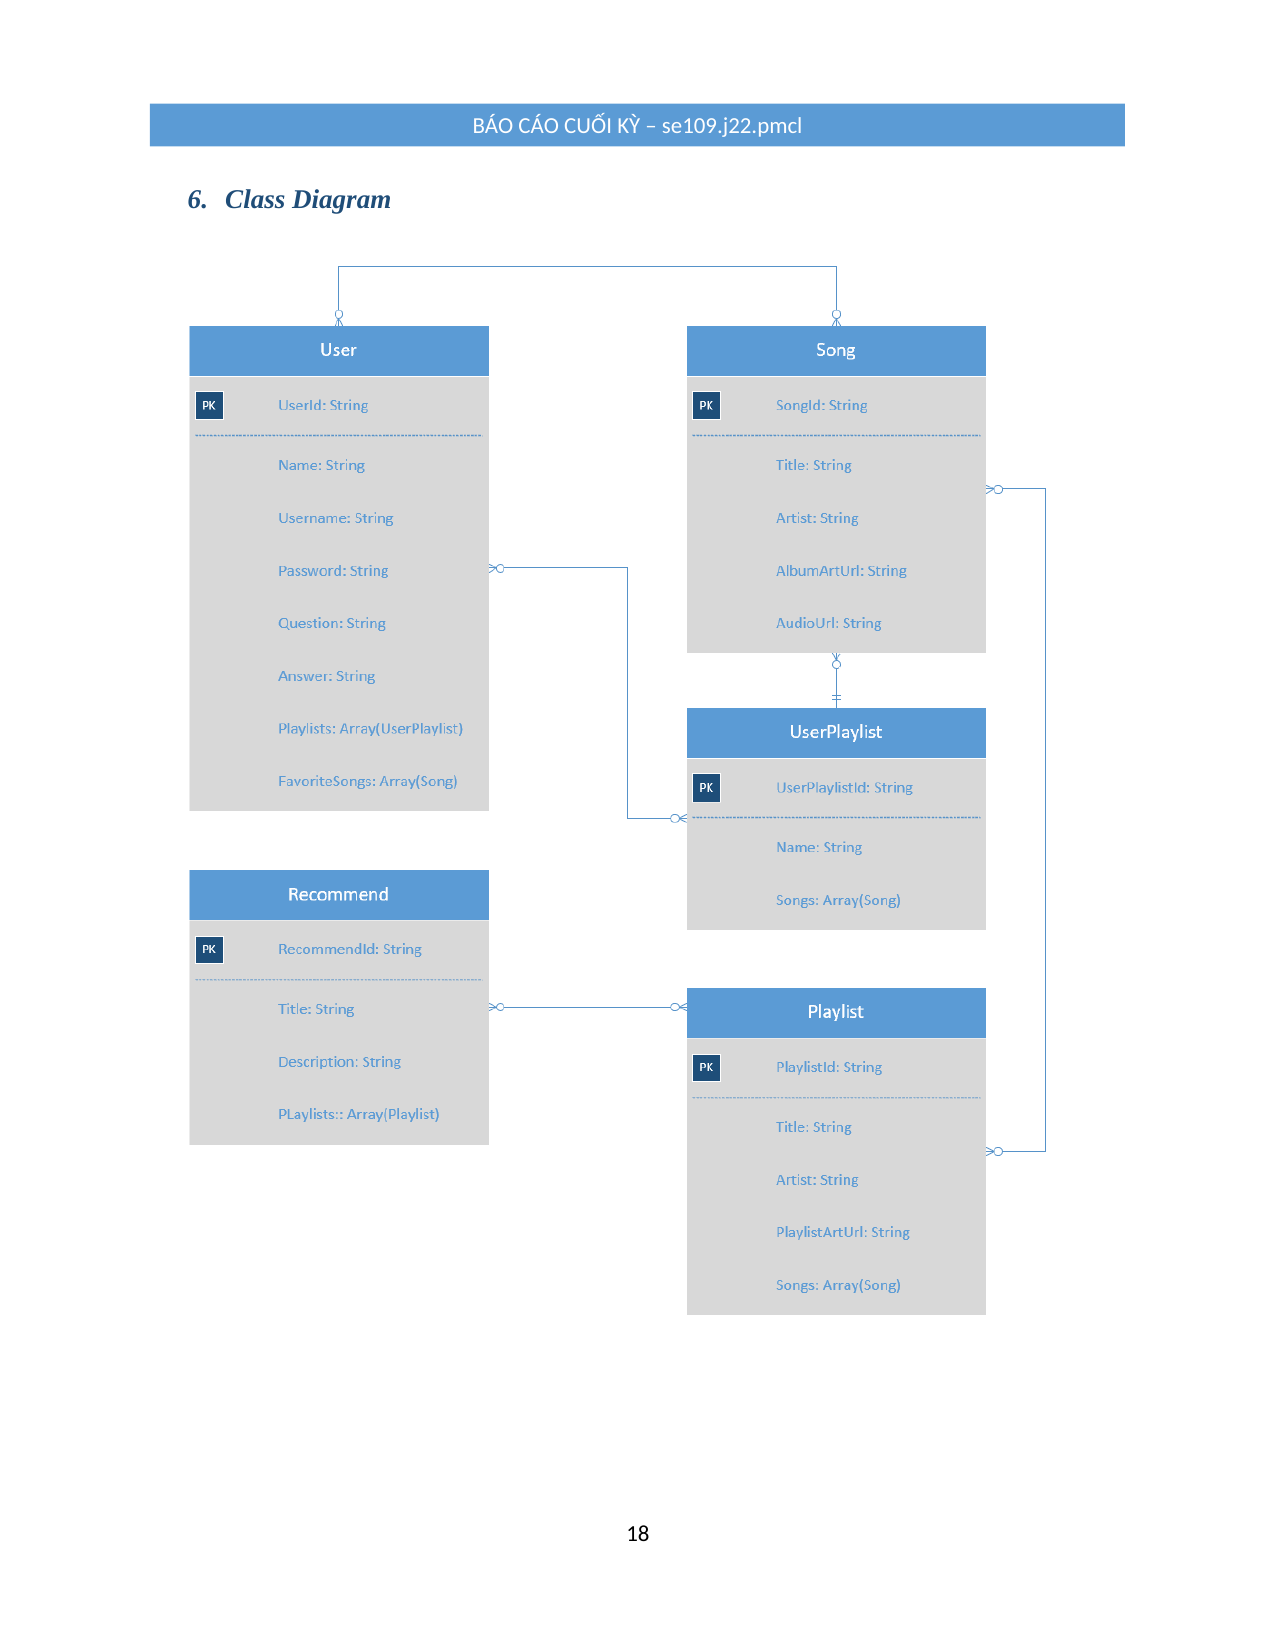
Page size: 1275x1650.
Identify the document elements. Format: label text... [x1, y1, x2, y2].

picture [150, 242, 1073, 1353]
table_header [150, 243, 1124, 1380]
subtitle Class Diagram [187, 184, 1125, 215]
